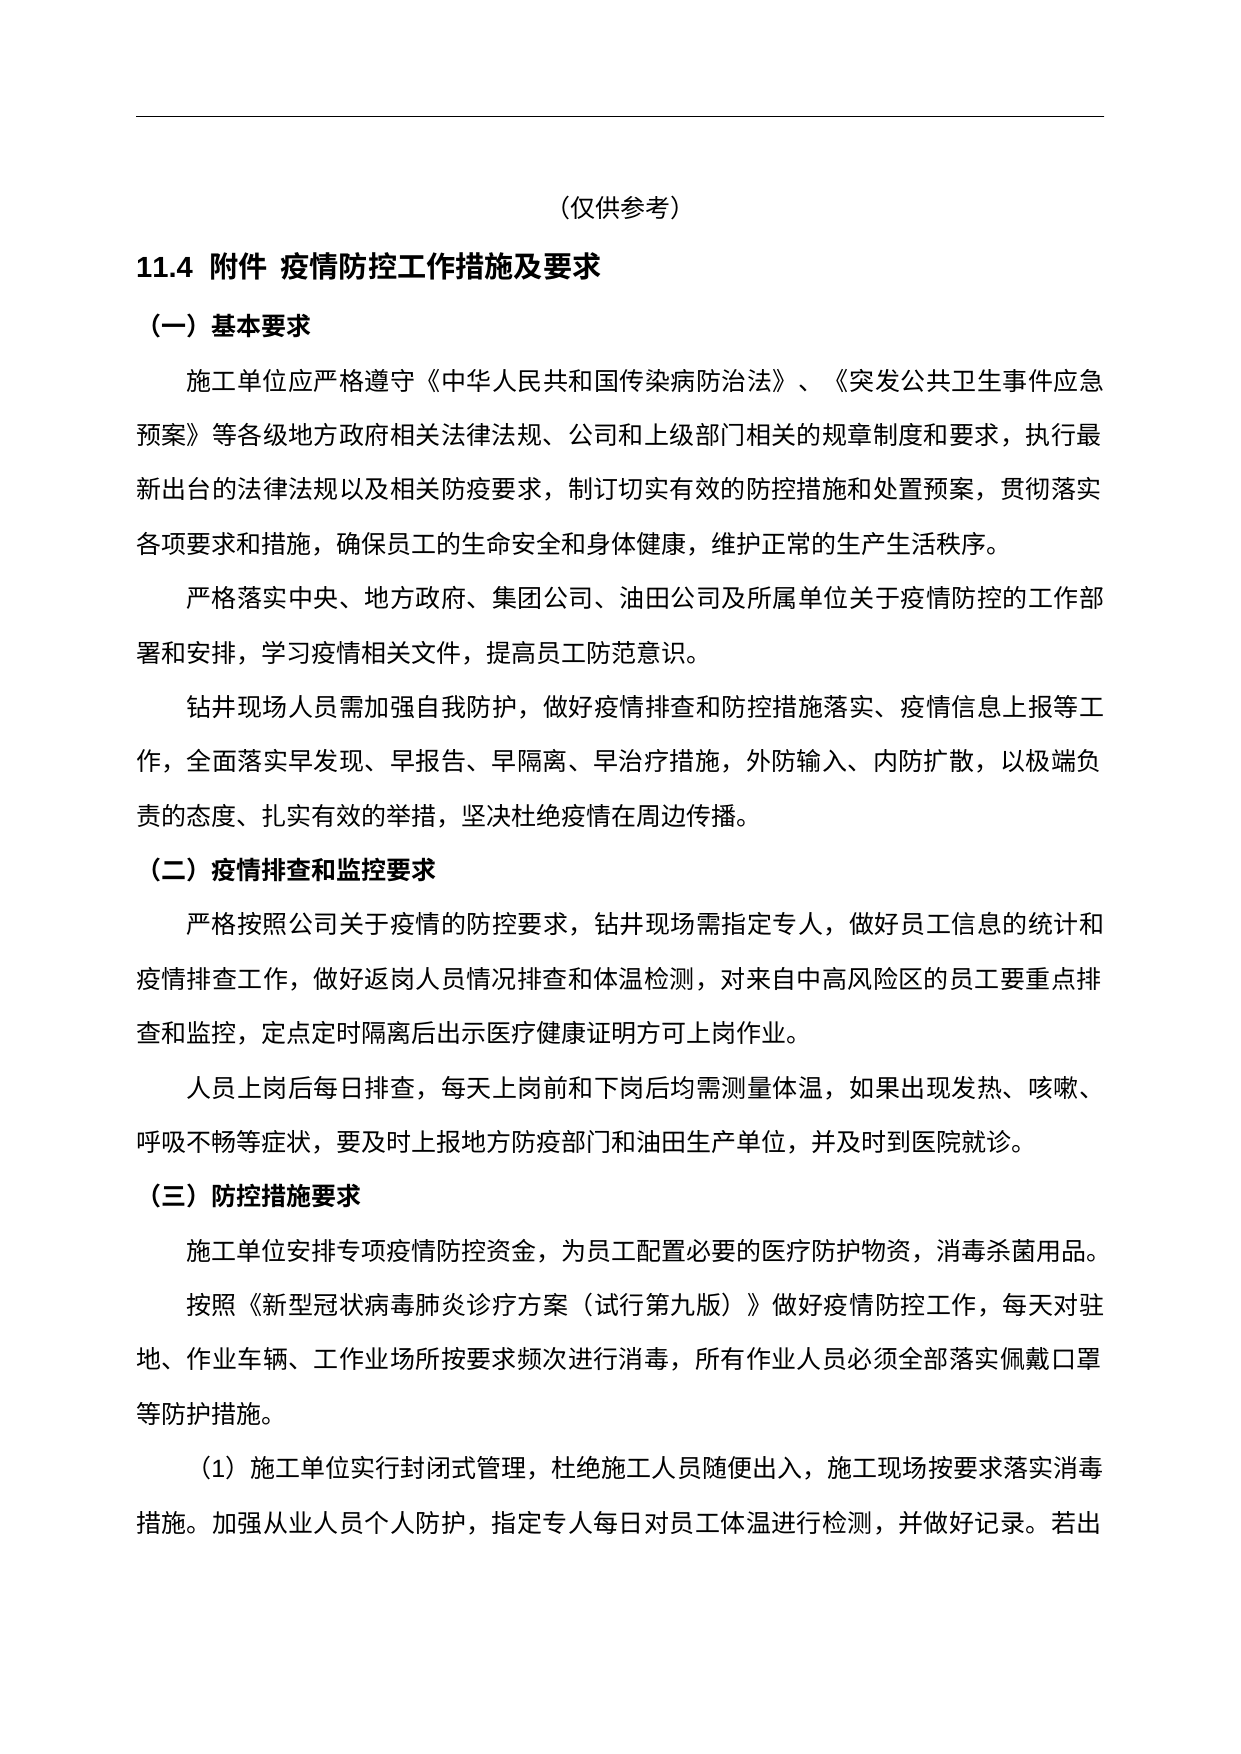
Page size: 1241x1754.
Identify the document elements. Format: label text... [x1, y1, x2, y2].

text 施工单位安排专项疫情防控资金，为员工配置必要的医疗防护物资，消毒杀菌用品。 [136, 1231, 1104, 1267]
text 钻井现场人员需加强自我防护，做好疫情排查和防控措施落实、疫情信息上报等工作，全面落实早发现、早报告、早隔离、早治疗措施，外防输入、内防扩散，以极端负责的态度、扎实有效的举措，坚决杜绝疫情在周边传播。 [136, 687, 1104, 832]
text （仅供参考） [136, 189, 1104, 225]
text 严格落实中央、地方政府、集团公司、油田公司及所属单位关于疫情防控的工作部署和安排，学习疫情相关文件，提高员工防范意识。 [136, 579, 1104, 669]
text 施工单位应严格遵守《中华人民共和国传染病防治法》、《突发公共卫生事件应急预案》等各级地方政府相关法律法规、公司和上级部门相关的规章制度和要求，执行最新出台的法律法规以及相关防疫要求，制订切实有效的防控措施和处置预案，贯彻落实各项要求和措施，确保员工的生命安全和身体健康，维护正常的生产生活秩序。 [136, 361, 1104, 561]
text 严格按照公司关于疫情的防控要求，钻井现场需指定专人，做好员工信息的统计和疫情排查工作，做好返岗人员情况排查和体温检测，对来自中高风险区的员工要重点排查和监控，定点定时隔离后出示医疗健康证明方可上岗作业。 [136, 905, 1104, 1050]
text （三）防控措施要求 [136, 1177, 1104, 1213]
text 按照《新型冠状病毒肺炎诊疗方案（试行第九版）》做好疫情防控工作，每天对驻地、作业车辆、工作业场所按要求频次进行消毒，所有作业人员必须全部落实佩戴口罩等防护措施。 [136, 1286, 1104, 1431]
text 人员上岗后每日排查，每天上岗前和下岗后均需测量体温，如果出现发热、咳嗽、呼吸不畅等症状，要及时上报地方防疫部门和油田生产单位，并及时到医院就诊。 [136, 1068, 1104, 1159]
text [136, 1449, 1104, 1539]
subtitle 11.4 附件 疫情防控工作措施及要求 [136, 243, 1104, 286]
text （二）疫情排查和监控要求 [136, 851, 1104, 887]
text （一）基本要求 [136, 307, 1104, 343]
